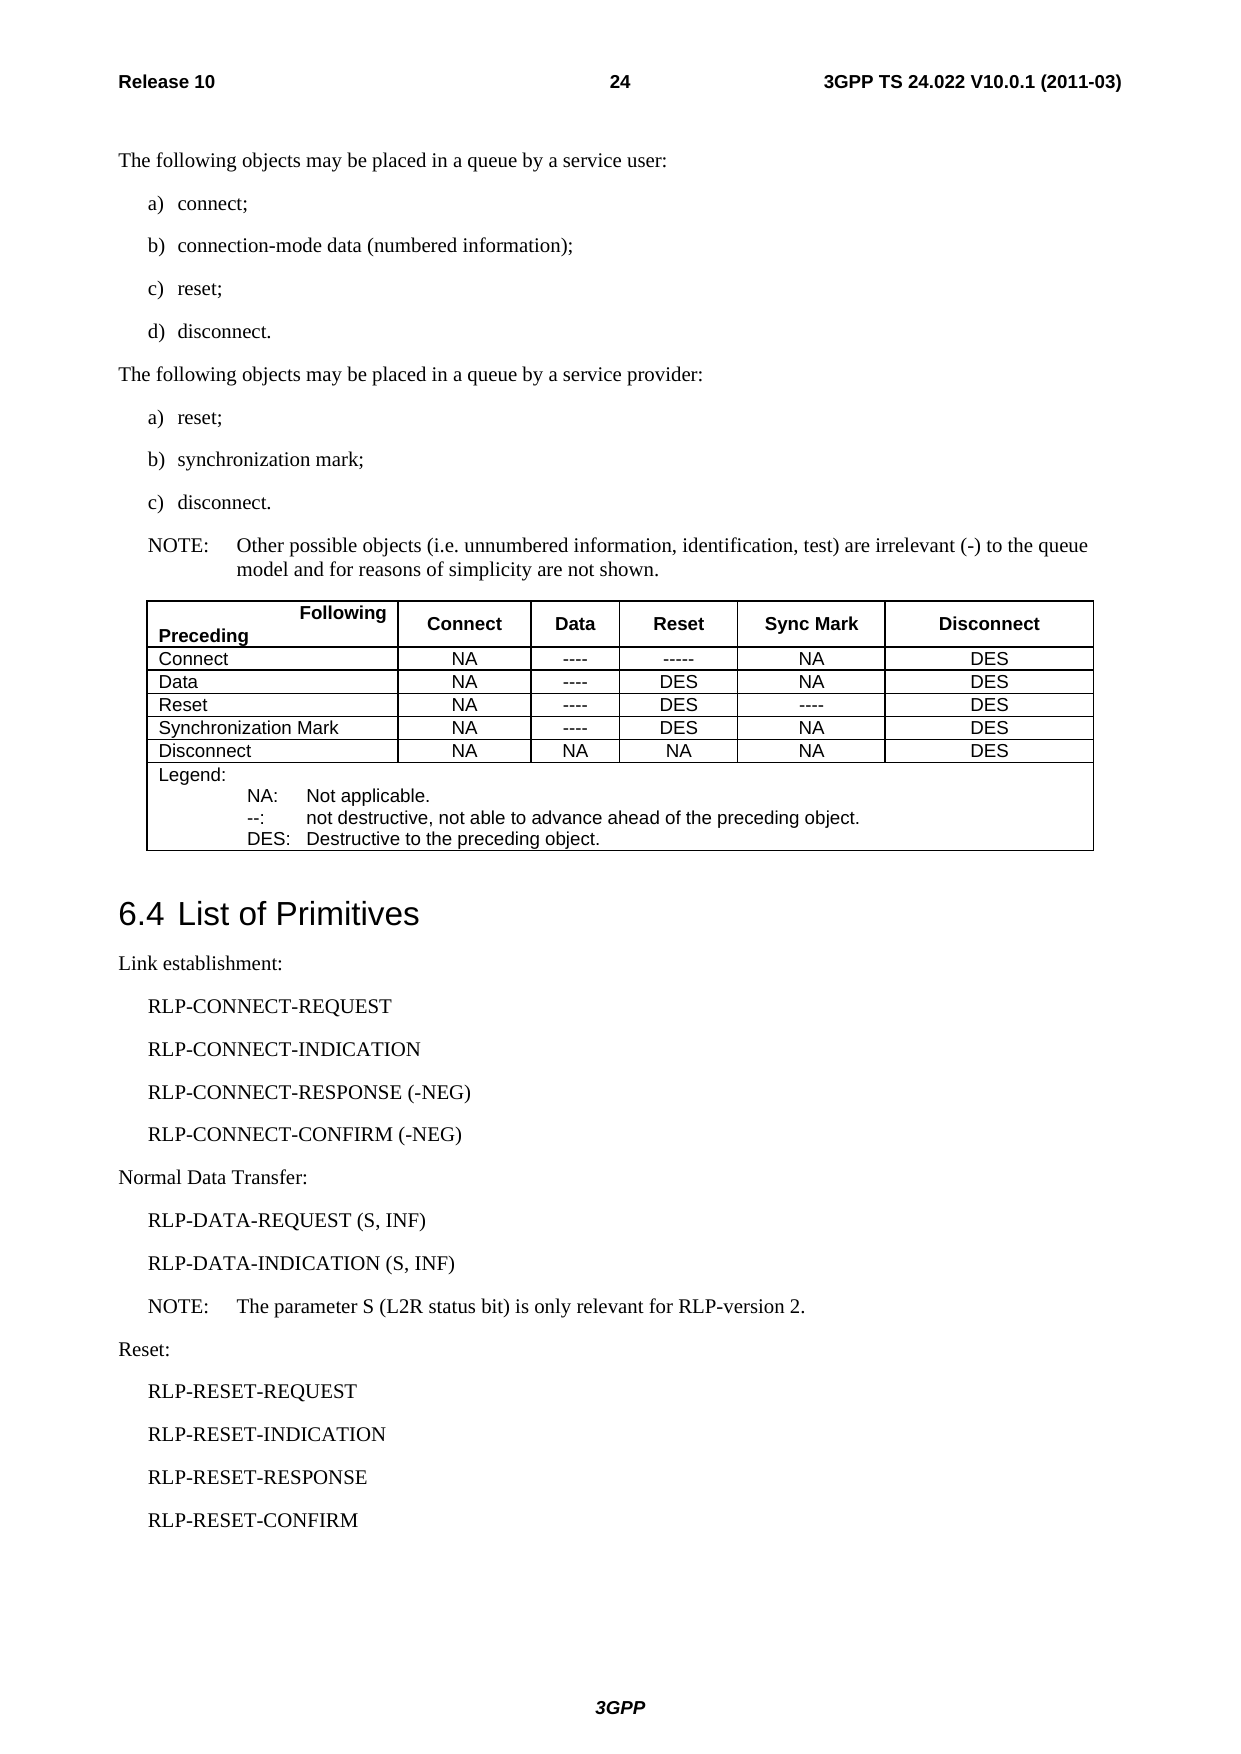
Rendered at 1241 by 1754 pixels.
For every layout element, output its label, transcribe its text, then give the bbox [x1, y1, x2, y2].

table_cell ---- [532, 671, 619, 692]
table_cell DES [620, 694, 737, 716]
table_cell NA [738, 671, 884, 692]
table_cell NA [399, 648, 530, 669]
table_header Reset [620, 602, 737, 646]
table_cell NA [532, 740, 619, 762]
table_header Data [532, 602, 619, 646]
table_cell NA [738, 717, 884, 739]
text RLP-CONNECT-INDICATION [148, 1037, 1122, 1061]
table_cell NA [399, 694, 530, 716]
text RLP-DATA-REQUEST (S, INF) [148, 1208, 1122, 1232]
text Normal Data Transfer: [118, 1165, 1122, 1189]
text Link establishment: [118, 951, 1122, 975]
text RLP-RESET-REQUEST [148, 1379, 1122, 1403]
text NOTE: The parameter S (L2R status bit) is only relevant for RLP-version 2. [148, 1294, 1122, 1318]
text a) connect; [148, 191, 1122, 214]
table_cell DES [886, 648, 1093, 669]
table_cell Connect [148, 648, 397, 669]
table_cell DES [620, 717, 737, 739]
table_cell NA [738, 648, 884, 669]
table_cell ----- [620, 648, 737, 669]
table_cell ---- [532, 648, 619, 669]
text RLP-CONNECT-CONFIRM (-NEG) [148, 1122, 1122, 1146]
text b) connection-mode data (numbered information); [148, 233, 1122, 257]
table_cell Synchronization Mark [148, 717, 397, 739]
table_cell Data [148, 671, 397, 692]
table_cell DES [620, 671, 737, 692]
text RLP-RESET-INDICATION [148, 1422, 1122, 1446]
text a) reset; [148, 404, 1122, 429]
table_header Connect [399, 602, 530, 646]
table_header Disconnect [886, 602, 1093, 646]
table_cell ---- [532, 717, 619, 739]
table_cell DES [886, 694, 1093, 716]
text c) disconnect. [148, 490, 1122, 514]
text The following objects may be placed in a queue by a service user: [118, 148, 1122, 172]
text c) reset; [148, 276, 1122, 300]
text d) disconnect. [148, 319, 1122, 343]
text b) synchronization mark; [148, 447, 1122, 471]
table_cell NA [738, 740, 884, 762]
table_cell Disconnect [148, 740, 397, 762]
table_header Following [148, 602, 397, 623]
table_cell NA [399, 671, 530, 692]
text RLP-DATA-INDICATION (S, INF) [148, 1251, 1122, 1275]
table_cell ---- [738, 694, 884, 716]
table_cell NA [399, 740, 530, 762]
text RLP-CONNECT-REQUEST [148, 994, 1122, 1018]
subtitle 6.4 List of Primitives [118, 894, 1122, 932]
table_cell DES [886, 740, 1093, 762]
text RLP-RESET-RESPONSE [148, 1465, 1122, 1489]
table_cell Legend: NA: Not applicable. --: not destructive, not able to advance ahead of the preceding object. DES: Destructive to the preceding object. [148, 763, 1093, 849]
table_cell NA [399, 717, 530, 739]
table_cell DES [886, 671, 1093, 692]
table_header Sync Mark [738, 602, 884, 646]
table_cell DES [886, 717, 1093, 739]
table_cell NA [620, 740, 737, 762]
table_cell Preceding [148, 623, 397, 646]
table_cell ---- [532, 694, 619, 716]
table_cell Reset [148, 694, 397, 716]
text Reset: [118, 1336, 1122, 1361]
text NOTE: Other possible objects (i.e. unnumbered information, identification, test) are irrelevant (-) to the queue model and for reasons of simplicity are not shown. [148, 533, 1122, 581]
text RLP-CONNECT-RESPONSE (-NEG) [148, 1079, 1122, 1104]
text The following objects may be placed in a queue by a service provider: [118, 362, 1122, 386]
text RLP-RESET-CONFIRM [148, 1508, 1122, 1532]
